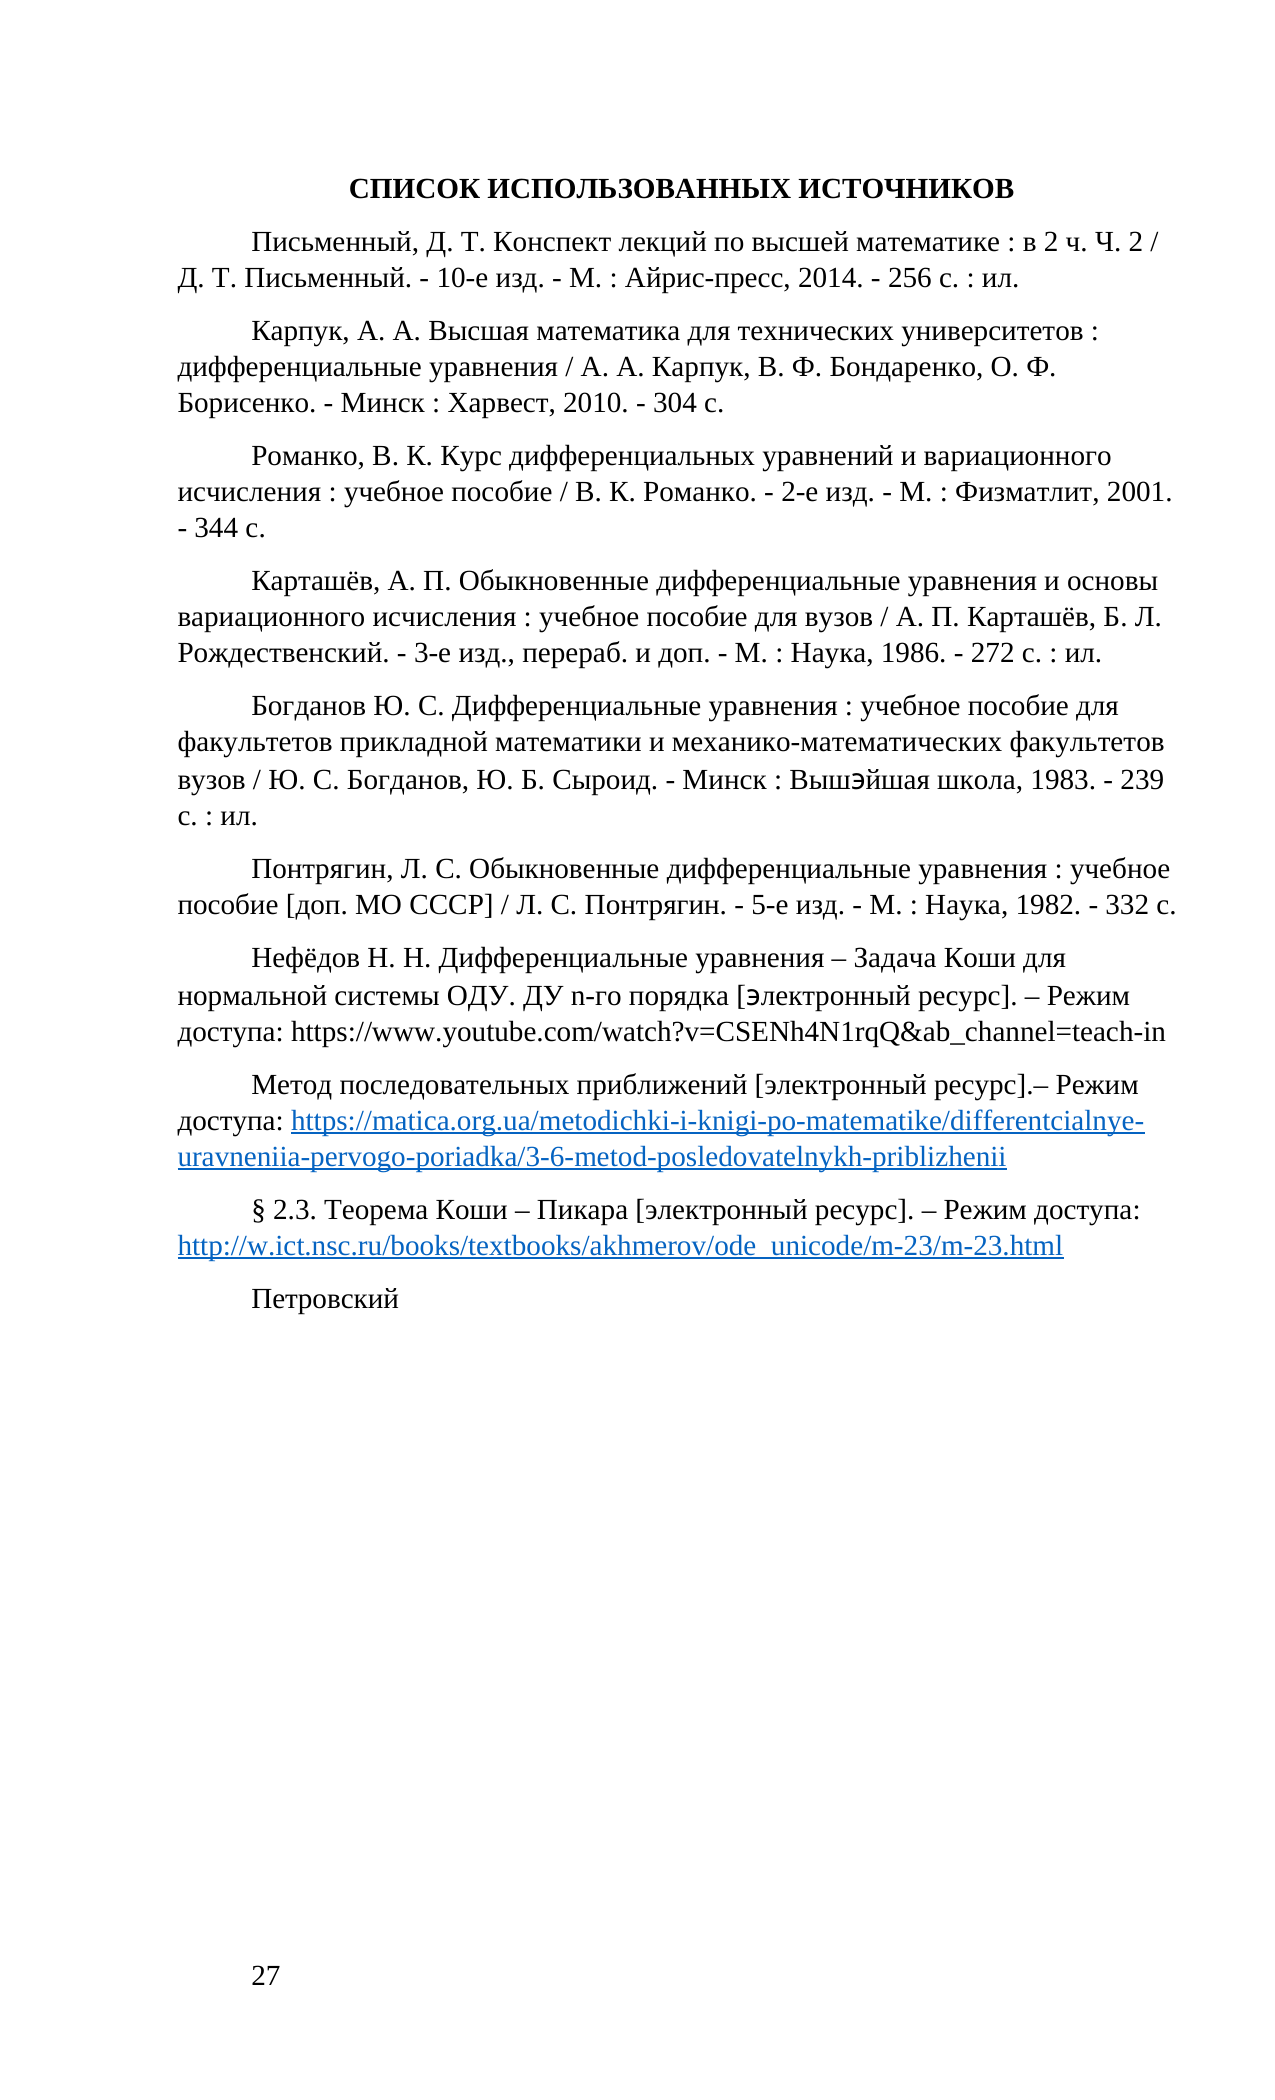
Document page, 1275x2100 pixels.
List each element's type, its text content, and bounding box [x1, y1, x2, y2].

text Романко, В. К. Курс дифференциальных уравнений и вариационного исчисления : учебное пособие / В. К. Романко. - 2-е изд. - М. : Физматлит, 2001. - 344 с. [177, 438, 1186, 544]
text Карташёв, А. П. Обыкновенные дифференциальные уравнения и основы вариационного исчисления : учебное пособие для вузов / А. П. Карташёв, Б. Л. Рождественский. - 3-е изд., перераб. и доп. - М. : Наука, 1986. - 272 с. : ил. [177, 563, 1186, 669]
subtitle СПИСОК ИСПОЛЬЗОВАННЫХ ИСТОЧНИКОВ [177, 171, 1186, 204]
text Нефёдов Н. Н. Дифференциальные уравнения – Задача Коши для нормальной системы ОДУ. ДУ n-го порядка [электронный ресурс]. – Режим доступа: https://www.youtube.com/watch?v=CSENh4N1rqQ&ab_channel=teach-in [177, 940, 1186, 1048]
text Метод последовательных приближений [электронный ресурс].– Режим доступа: https://matica.org.ua/metodichki-i-knigi-po-matematike/differentcialnye-uravneniia-pervogo-poriadka/3-6-metod-posledovatelnykh-priblizhenii [177, 1067, 1186, 1173]
text Петровский [177, 1281, 1186, 1314]
text Карпук, А. А. Высшая математика для технических университетов : дифференциальные уравнения / А. А. Карпук, В. Ф. Бондаренко, О. Ф. Борисенко. - Минск : Харвест, 2010. - 304 с. [177, 313, 1186, 418]
text Богданов Ю. С. Дифференциальные уравнения : учебное пособие для факультетов прикладной математики и механико-математических факультетов вузов / Ю. С. Богданов, Ю. Б. Сыроид. - Минск : Вышэйшая школа, 1983. - 239 с. : ил. [177, 688, 1186, 832]
text Письменный, Д. Т. Конспект лекций по высшей математике : в 2 ч. Ч. 2 / Д. Т. Письменный. - 10-е изд. - М. : Айрис-пресс, 2014. - 256 с. : ил. [177, 224, 1186, 293]
text § 2.3. Теорема Коши – Пикара [электронный ресурс]. – Режим доступа: http://w.ict.nsc.ru/books/textbooks/akhmerov/ode_unicode/m-23/m-23.html [177, 1192, 1186, 1262]
text Понтрягин, Л. С. Обыкновенные дифференциальные уравнения : учебное пособие [доп. МО СССР] / Л. С. Понтрягин. - 5-е изд. - М. : Наука, 1982. - 332 с. [177, 851, 1186, 921]
